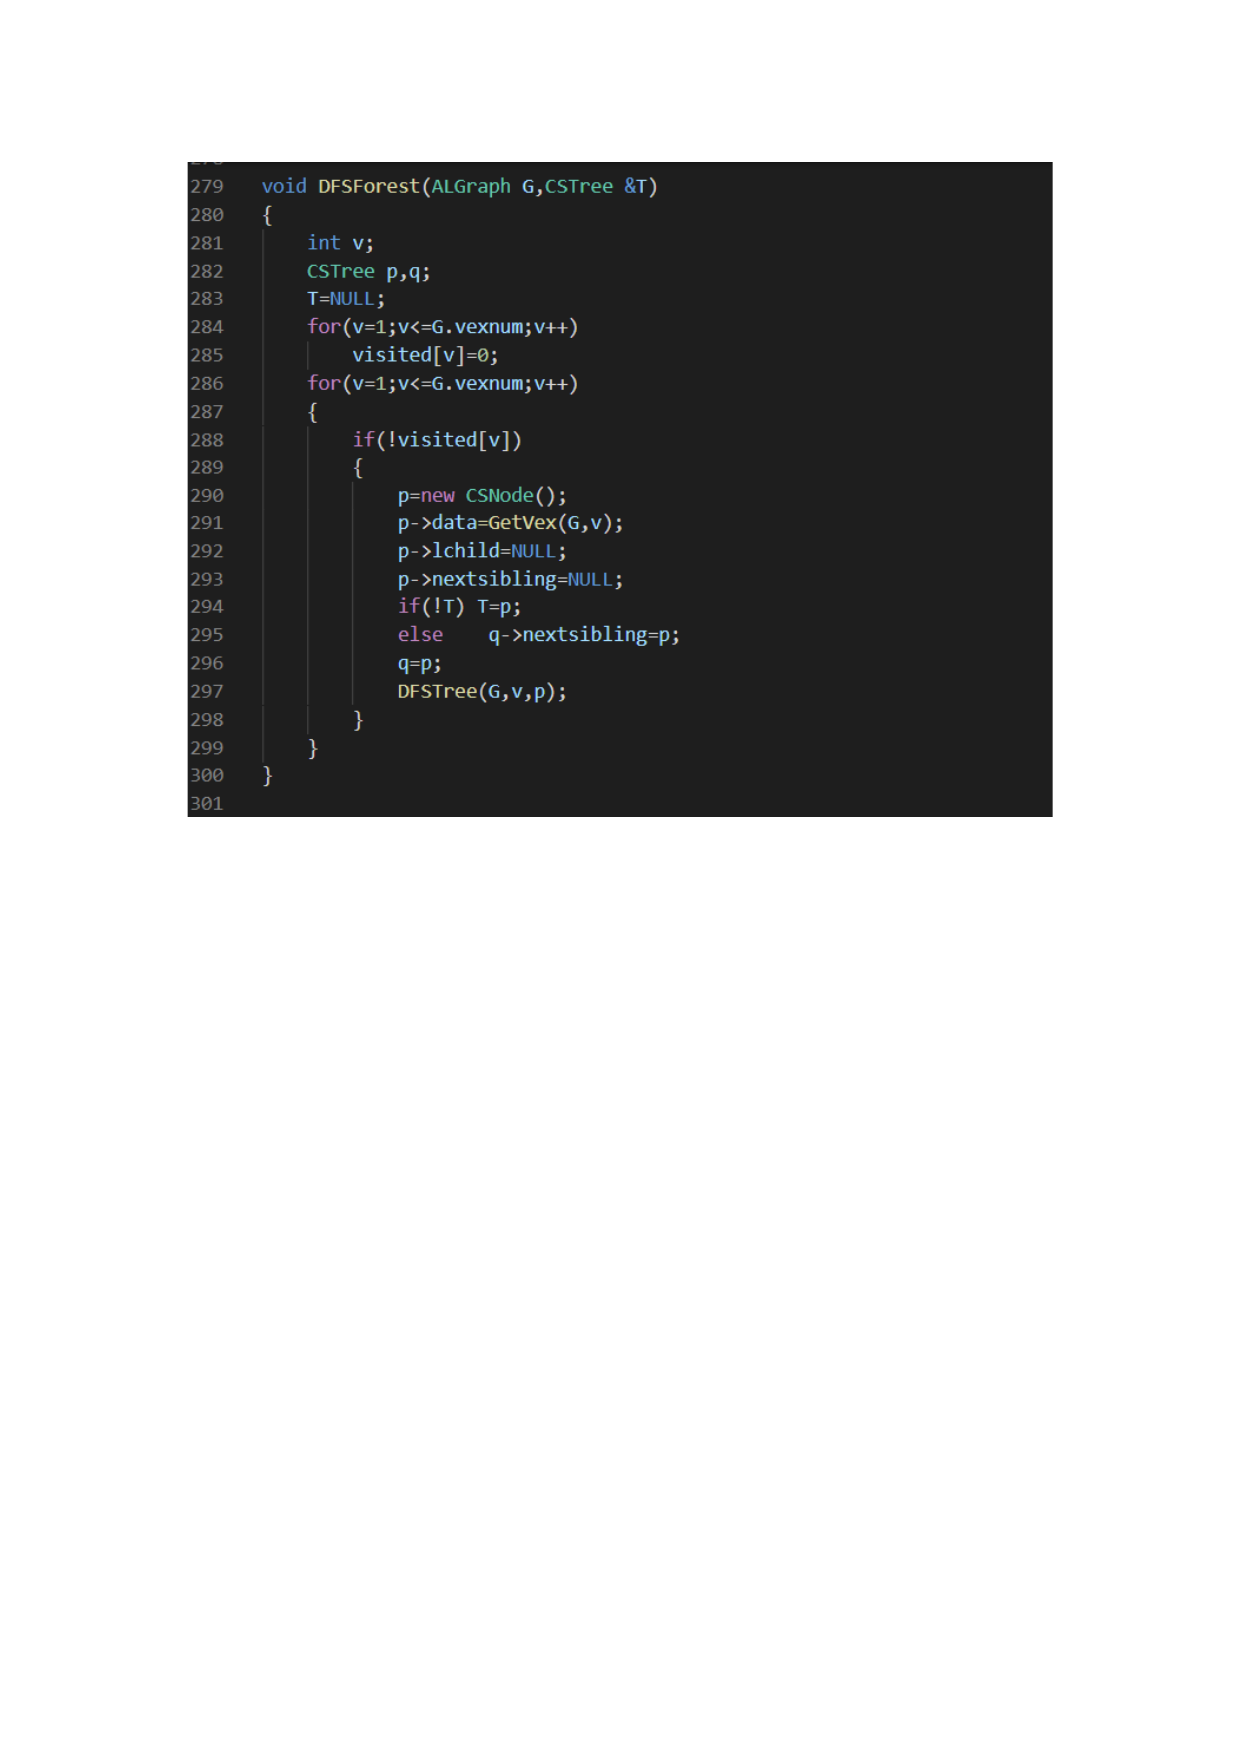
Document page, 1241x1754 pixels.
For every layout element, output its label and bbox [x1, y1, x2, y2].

picture [187, 162, 1053, 817]
